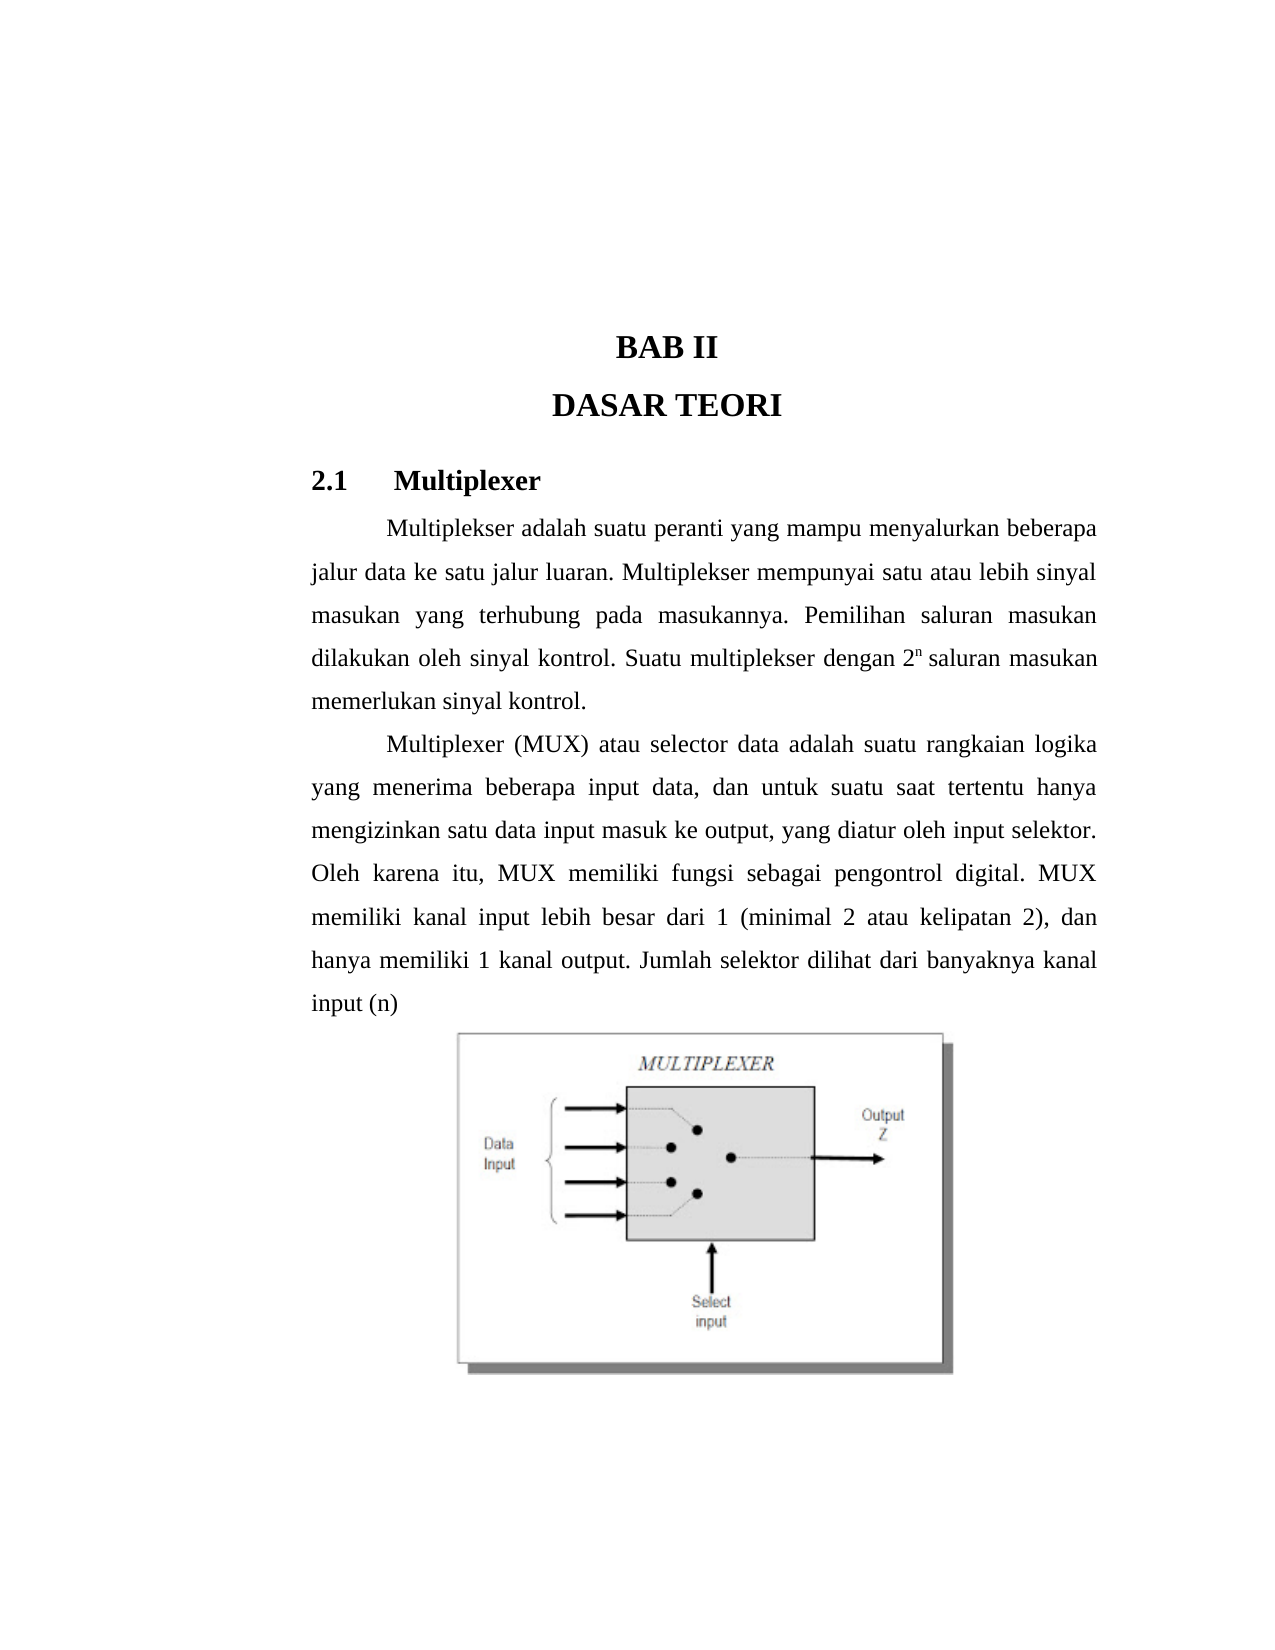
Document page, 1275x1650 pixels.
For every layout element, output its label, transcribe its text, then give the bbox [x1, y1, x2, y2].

text DASAR TEORI [236, 385, 1098, 423]
picture [454, 1031, 955, 1375]
list Multiplexer (MUX) atau selector data adalah suatu rangkaian logika yang menerima beberapa input data, dan untuk suatu saat tertentu hanya mengizinkan satu data input masuk ke output, yang diatur oleh input selektor. Oleh karena itu, MUX memiliki fungsi sebagai pengontrol digital. MUX memiliki kanal input lebih besar dari 1 (minimal 2 atau kelipatan 2), dan hanya memiliki 1 kanal output. Jumlah selektor dilihat dari banyaknya kanal input (n) [311, 729, 1098, 1017]
list Multiplekser adalah suatu peranti yang mampu menyalurkan beberapa jalur data ke satu jalur luaran. Multiplekser mempunyai satu atau lebih sinyal masukan yang terhubung pada masukannya. Pemilihan saluran masukan dilakukan oleh sinyal kontrol. Suatu multiplekser dengan 2n saluran masukan memerlukan sinyal kontrol. [311, 513, 1098, 715]
list Multiplexer [311, 463, 1098, 497]
text BAB II [236, 327, 1098, 366]
